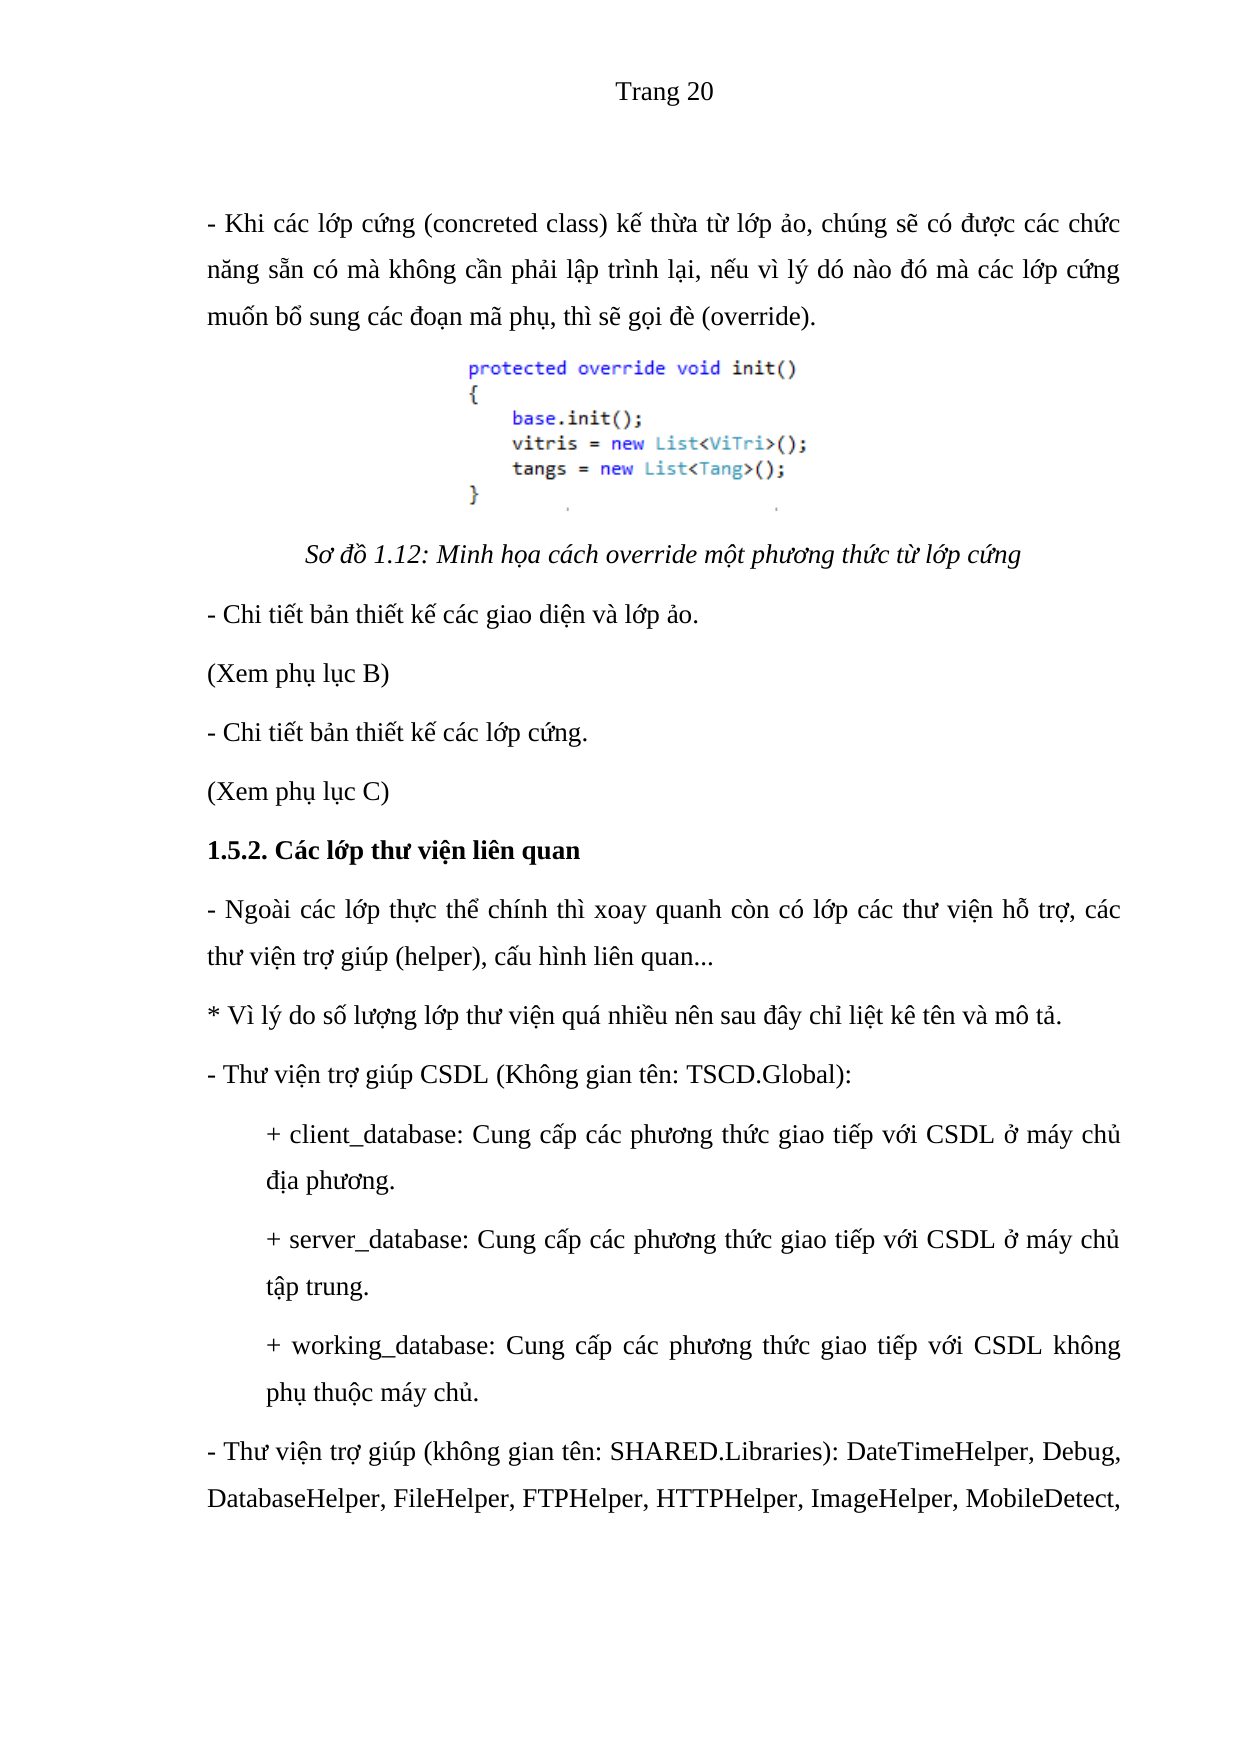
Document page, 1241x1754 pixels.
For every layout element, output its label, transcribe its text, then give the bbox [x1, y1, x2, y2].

text + working_database: Cung cấp các phương thức giao tiếp với CSDL không phụ thuộc máy chủ. [266, 1329, 1122, 1407]
picture [456, 359, 873, 511]
text - Khi các lớp cứng (concreted class) kế thừa từ lớp ảo, chúng sẽ có được các chức năng sẵn có mà không cần phải lập trình lại, nếu vì lý dó nào đó mà các lớp cứng muốn bổ sung các đoạn mã phụ, thì sẽ gọi đè (override). [207, 207, 1122, 331]
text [207, 1435, 1122, 1513]
text + server_database: Cung cấp các phương thức giao tiếp với CSDL ở máy chủ tập trung. [266, 1224, 1122, 1301]
text Sơ đồ 1.12: Minh họa cách override một phương thức từ lớp cứng [207, 539, 1122, 570]
text + client_database: Cung cấp các phương thức giao tiếp với CSDL ở máy chủ địa phương. [266, 1118, 1122, 1196]
subtitle 1.5.2. Các lớp thư viện liên quan [207, 834, 1122, 866]
text - Ngoài các lớp thực thể chính thì xoay quanh còn có lớp các thư viện hỗ trợ, các thư viện trợ giúp (helper), cấu hình liên quan... [207, 894, 1122, 971]
text - Chi tiết bản thiết kế các lớp cứng. [207, 716, 1122, 747]
text - Thư viện trợ giúp CSDL (Không gian tên: TSCD.Global): [207, 1059, 1122, 1090]
text (Xem phụ lục B) [207, 657, 1122, 688]
text (Xem phụ lục C) [207, 775, 1122, 806]
text - Chi tiết bản thiết kế các giao diện và lớp ảo. [207, 598, 1122, 629]
text * Vì lý do số lượng lớp thư viện quá nhiều nên sau đây chỉ liệt kê tên và mô tả. [207, 999, 1122, 1031]
